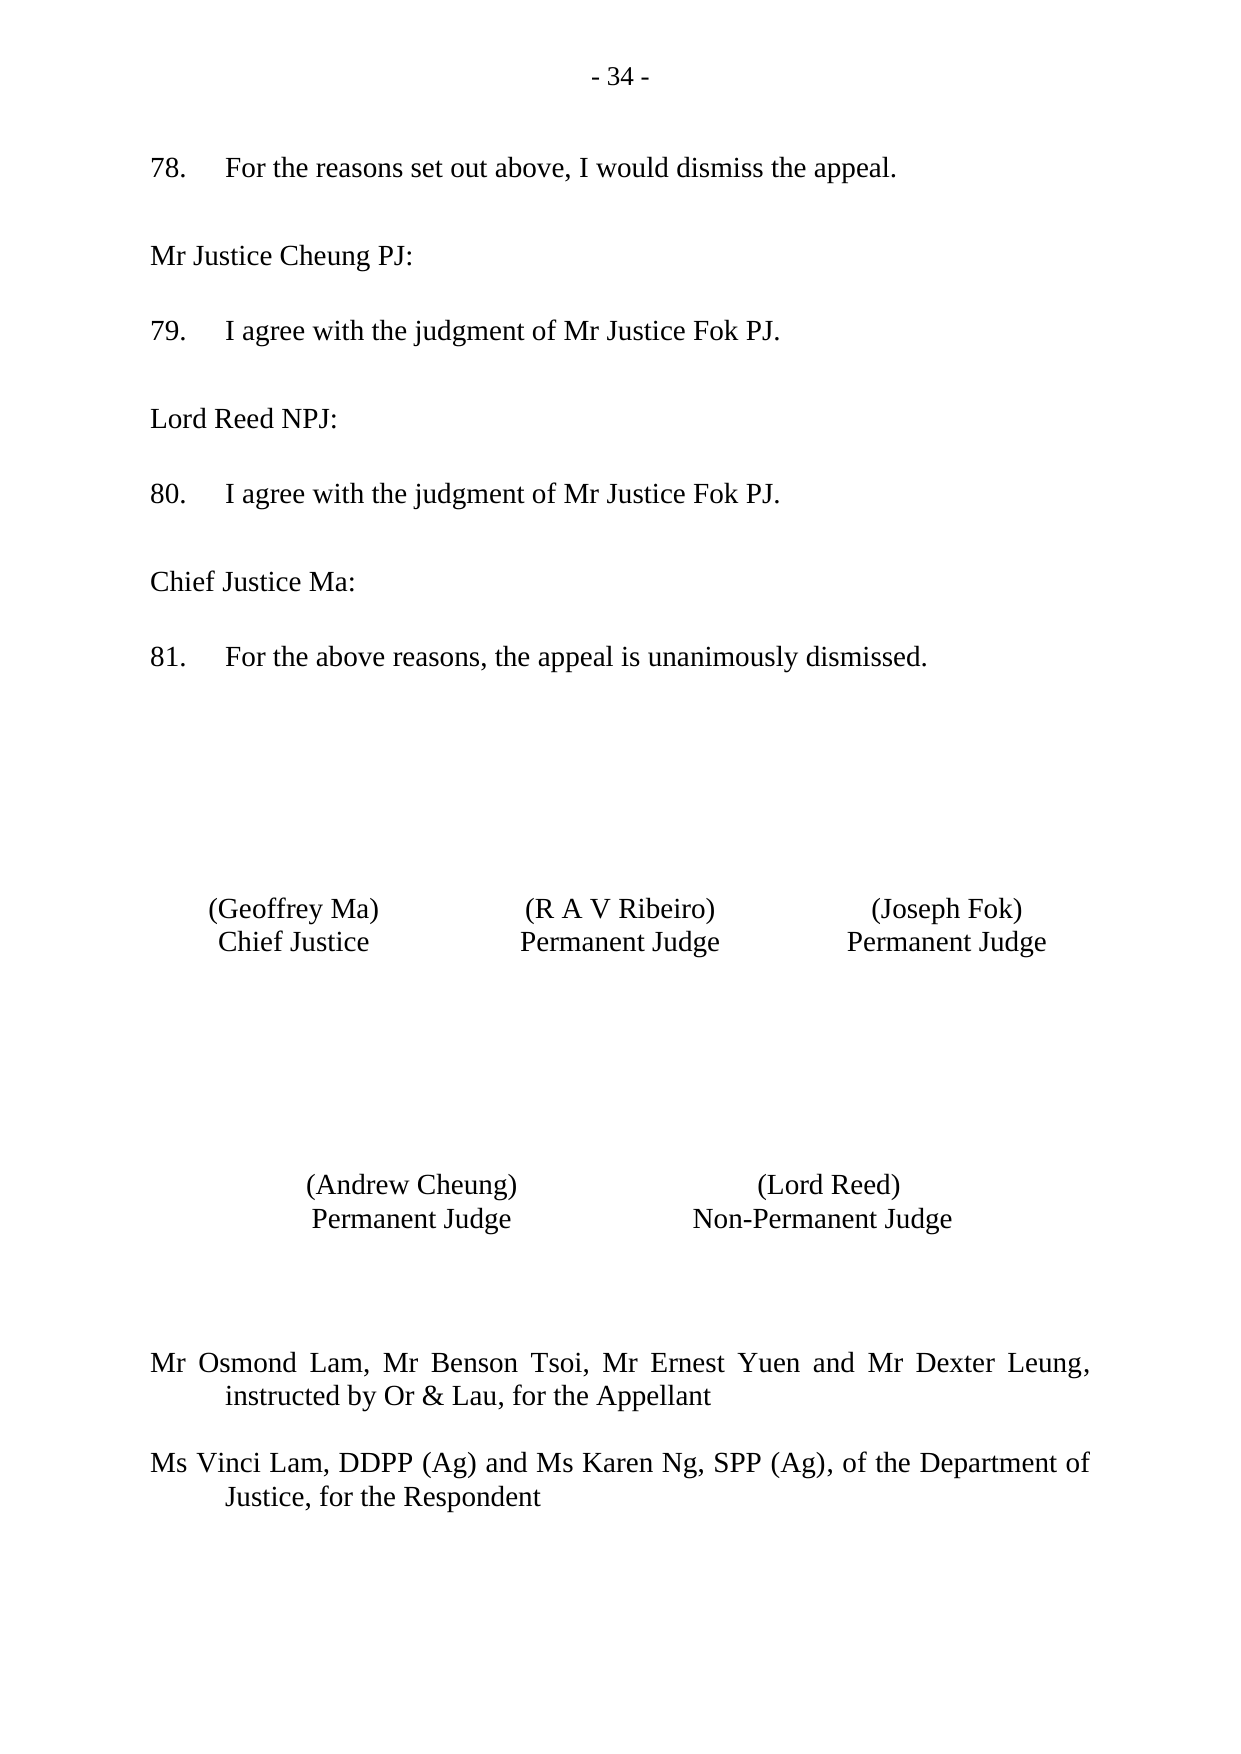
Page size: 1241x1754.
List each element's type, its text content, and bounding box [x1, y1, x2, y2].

list Mr Justice Cheung PJ: [150, 238, 1090, 271]
list Ms Vinci Lam, DDPP (Ag) and Ms Karen Ng, SPP (Ag), of the Department of Justice, for the Respondent [150, 1445, 1090, 1512]
list For the reasons set out above, I would dismiss the appeal. [150, 150, 1090, 183]
table_header (Lord Reed) Non-Permanent Judge [620, 1167, 1037, 1244]
list Mr Osmond Lam, Mr Benson Tsoi, Mr Ernest Yuen and Mr Dexter Leung, instructed by Or & Lau, for the Appellant [150, 1345, 1090, 1412]
table_header (R A V Ribeiro) Permanent Judge [457, 891, 783, 966]
table_header (Geoffrey Ma) Chief Justice [130, 891, 457, 966]
list Chief Justice Ma: [150, 564, 1090, 598]
list Lord Reed NPJ: [150, 401, 1090, 434]
table_header (Andrew Cheung) Permanent Judge [203, 1167, 620, 1244]
list I agree with the judgment of Mr Justice Fok PJ. [150, 313, 1090, 347]
list For the above reasons, the appeal is unanimously dismissed. [150, 639, 1090, 673]
table_header (Joseph Fok) Permanent Judge [783, 891, 1110, 966]
list I agree with the judgment of Mr Justice Fok PJ. [150, 476, 1090, 510]
